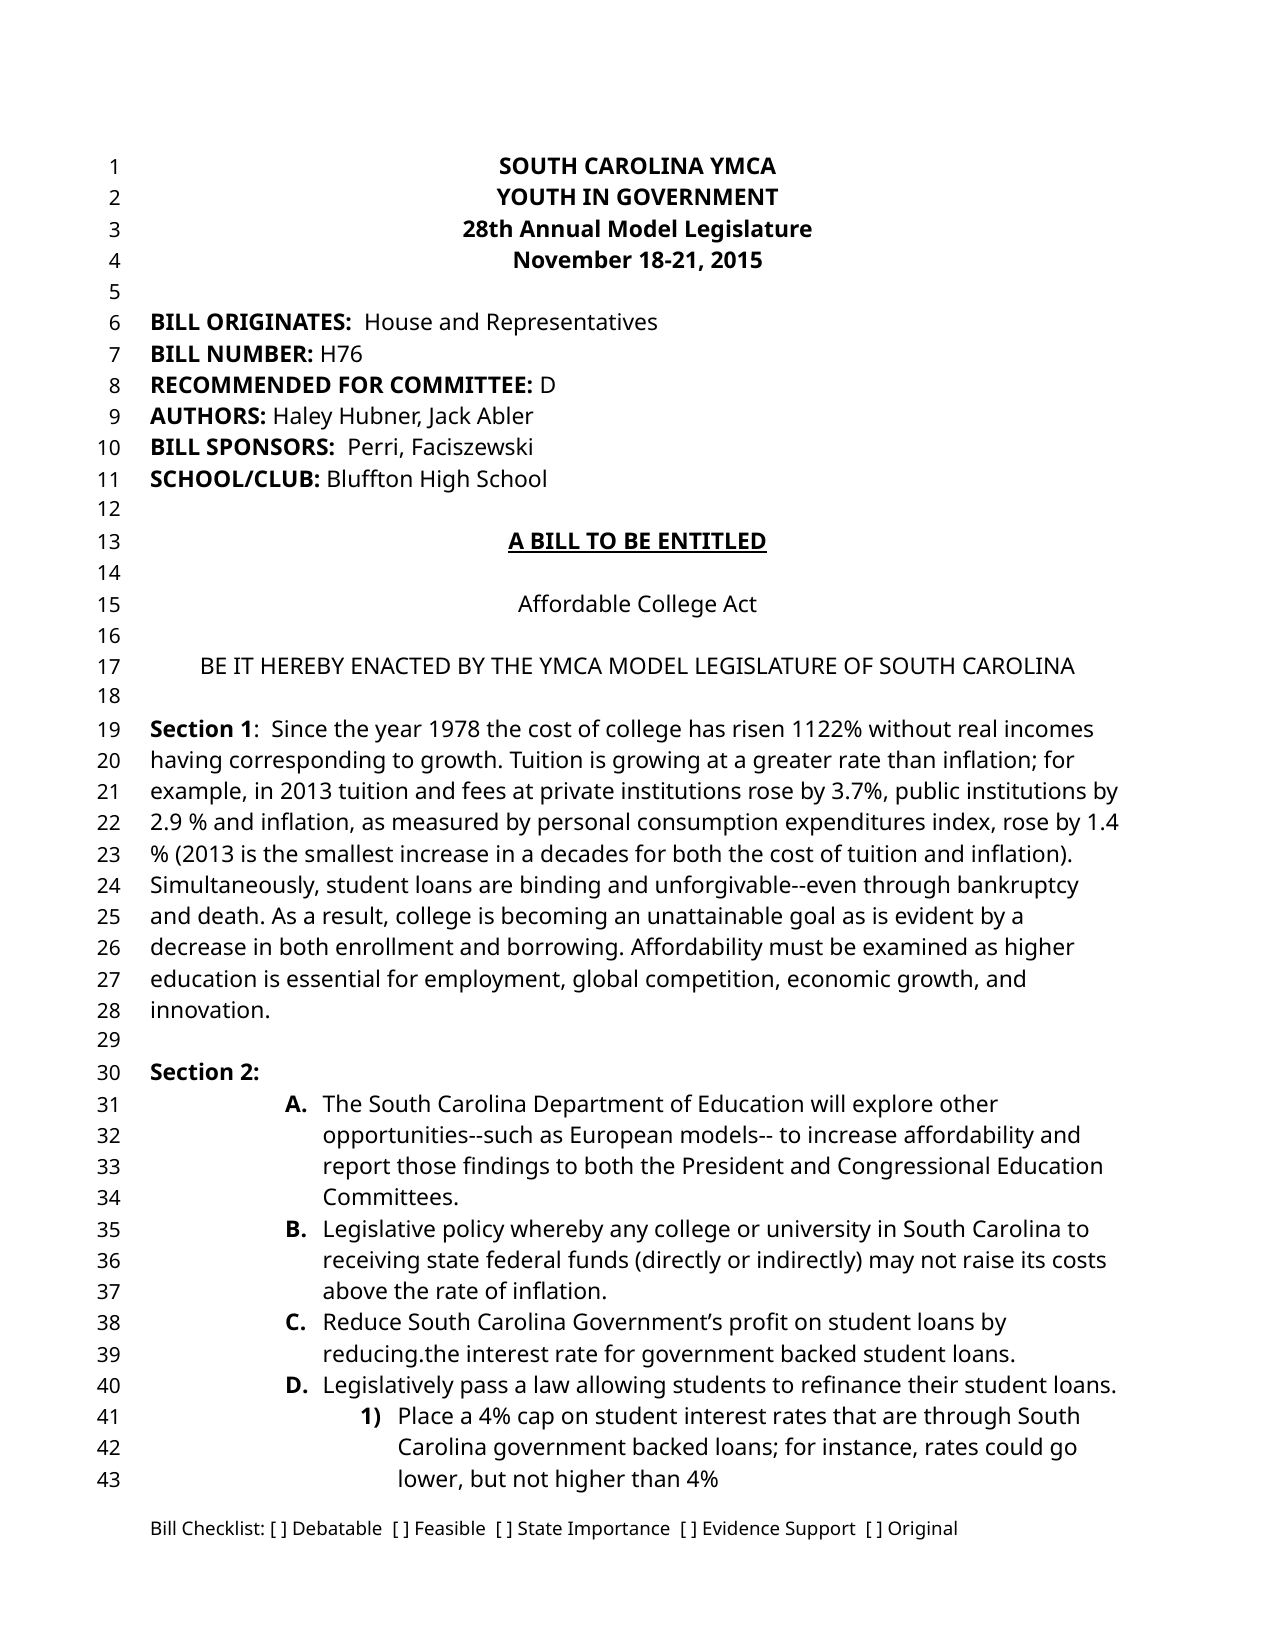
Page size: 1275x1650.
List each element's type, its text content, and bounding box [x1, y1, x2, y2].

text RECOMMENDED FOR COMMITTEE: D [150, 369, 1125, 400]
list The South Carolina Department of Education will explore other opportunities--such as European models-- to increase affordability and report those findings to both the President and Congressional Education Committees. [285, 1087, 1125, 1212]
text Section 2: [150, 1056, 1125, 1087]
list Reduce South Carolina Government’s profit on student loans by reducing.the interest rate for government backed student loans. [285, 1306, 1125, 1369]
list Place a 4% cap on student interest rates that are through South Carolina government backed loans; for instance, rates could go lower, but not higher than 4% [360, 1400, 1125, 1494]
text Section 1: Since the year 1978 the cost of college has risen 1122% without real incomes having corresponding to growth. Tuition is growing at a greater rate than inflation; for example, in 2013 tuition and fees at private institutions rose by 3.7%, public institutions by 2.9 % and inflation, as measured by personal consumption expenditures index, rose by 1.4 % (2013 is the smallest increase in a decades for both the cost of tuition and inflation). Simultaneously, student loans are binding and unforgivable--even through bankruptcy and death. As a result, college is becoming an unattainable goal as is evident by a decrease in both enrollment and borrowing. Affordability must be examined as higher education is essential for employment, global competition, economic growth, and innovation. [150, 712, 1125, 1025]
text 28th Annual Model Legislature [150, 212, 1125, 244]
text SOUTH CAROLINA YMCA [150, 150, 1125, 181]
text Affordable College Act [150, 587, 1125, 619]
list Legislatively pass a law allowing students to refinance their student loans. [285, 1369, 1125, 1400]
text A BILL TO BE ENTITLED [150, 525, 1125, 556]
text AUTHORS: Haley Hubner, Jack Abler [150, 400, 1125, 431]
text November 18-21, 2015 [150, 244, 1125, 275]
text BILL ORIGINATES: House and Representatives [150, 306, 1125, 337]
list Legislative policy whereby any college or university in South Carolina to receiving state federal funds (directly or indirectly) may not raise its costs above the rate of inflation. [285, 1212, 1125, 1306]
text SCHOOL/CLUB: Bluffton High School [150, 462, 1125, 494]
text BILL SPONSORS: Perri, Faciszewski [150, 431, 1125, 462]
text YOUTH IN GOVERNMENT [150, 181, 1125, 212]
text BE IT HEREBY ENACTED BY THE YMCA MODEL LEGISLATURE OF SOUTH CAROLINA [150, 650, 1125, 681]
text BILL NUMBER: H76 [150, 337, 1125, 369]
